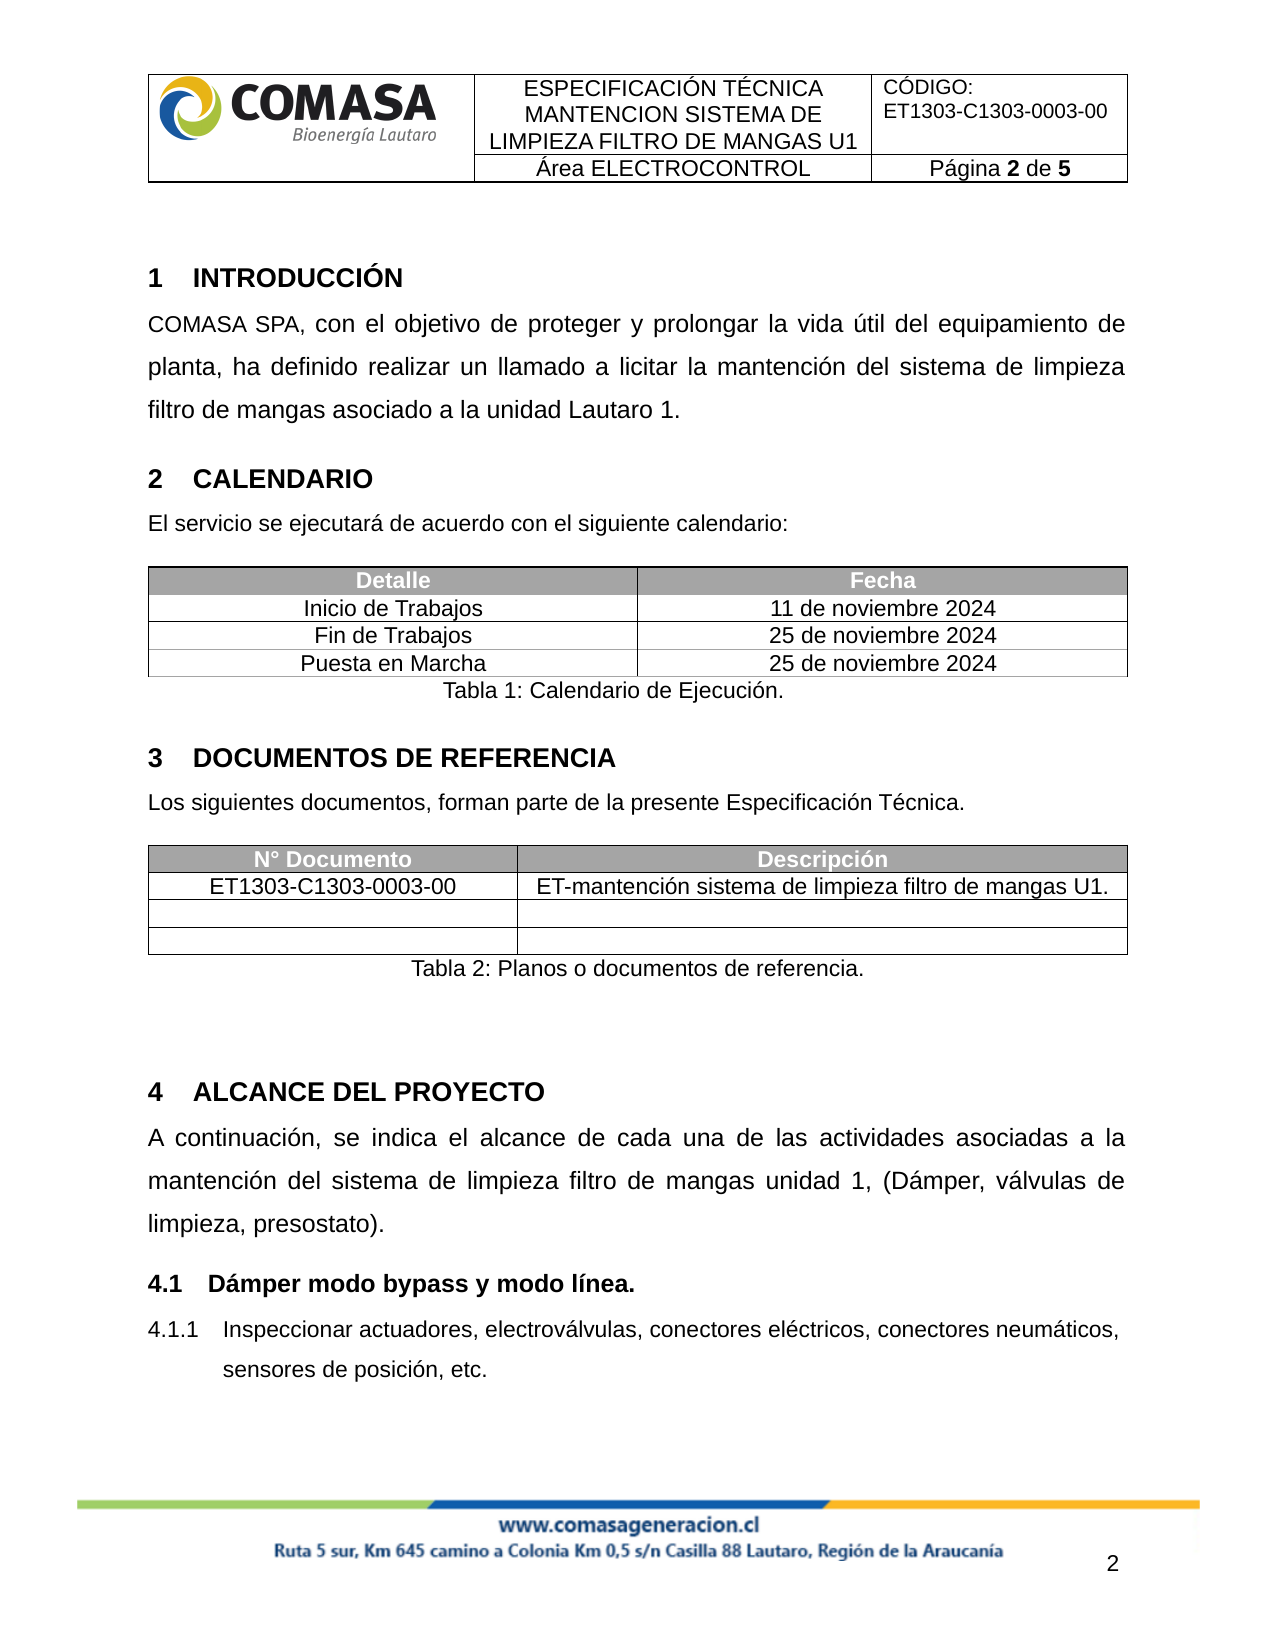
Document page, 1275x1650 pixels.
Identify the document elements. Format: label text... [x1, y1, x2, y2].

table_cell 11 de noviembre 2024 [638, 595, 1127, 621]
subtitle CALENDARIO [148, 463, 1127, 495]
table_header N° Documento [149, 846, 517, 872]
table_cell [518, 928, 1127, 954]
subtitle DOCUMENTOS DE REFERENCIA [148, 742, 1127, 773]
subtitle Dámper modo bypass y modo línea. [148, 1269, 1127, 1297]
text Tabla 2: Planos o documentos de referencia. [148, 955, 1127, 982]
text A continuación, se indica el alcance de cada una de las actividades asociadas a la mantención del sistema de limpieza filtro de mangas unidad 1, (Dámper, válvulas de limpieza, presostato). [148, 1123, 1127, 1238]
table_cell [149, 928, 517, 954]
picture [159, 75, 436, 144]
table_cell 25 de noviembre 2024 [638, 622, 1127, 649]
text COMASA SPA, con el objetivo de proteger y prolongar la vida útil del equipamiento de planta, ha definido realizar un llamado a licitar la mantención del sistema de limpieza filtro de mangas asociado a la unidad Lautaro 1. [148, 309, 1127, 424]
picture [75, 1497, 1200, 1561]
table_cell ET-mantención sistema de limpieza filtro de mangas U1. [518, 873, 1127, 899]
table_cell Puesta en Marcha [149, 650, 637, 676]
table_cell [149, 900, 517, 927]
subtitle Inspeccionar actuadores, electroválvulas, conectores eléctricos, conectores neumáticos, sensores de posición, etc. [148, 1316, 1127, 1382]
table_cell [518, 900, 1127, 927]
table_header Descripción [518, 846, 1127, 872]
text El servicio se ejecutará de acuerdo con el siguiente calendario: [148, 510, 1127, 537]
text Los siguientes documentos, forman parte de la presente Especificación Técnica. [148, 788, 1127, 815]
table_cell ET1303-C1303-0003-00 [149, 873, 517, 899]
subtitle INTRODUCCIÓN [148, 262, 1127, 293]
table_cell Fin de Trabajos [149, 622, 637, 649]
table_cell Inicio de Trabajos [149, 595, 637, 621]
text Tabla 1: Calendario de Ejecución. [369, 677, 1127, 703]
table_header Fecha [638, 568, 1127, 594]
table_cell 25 de noviembre 2024 [638, 650, 1127, 676]
subtitle ALCANCE DEL PROYECTO [148, 1076, 1127, 1107]
table_header Detalle [149, 568, 637, 594]
